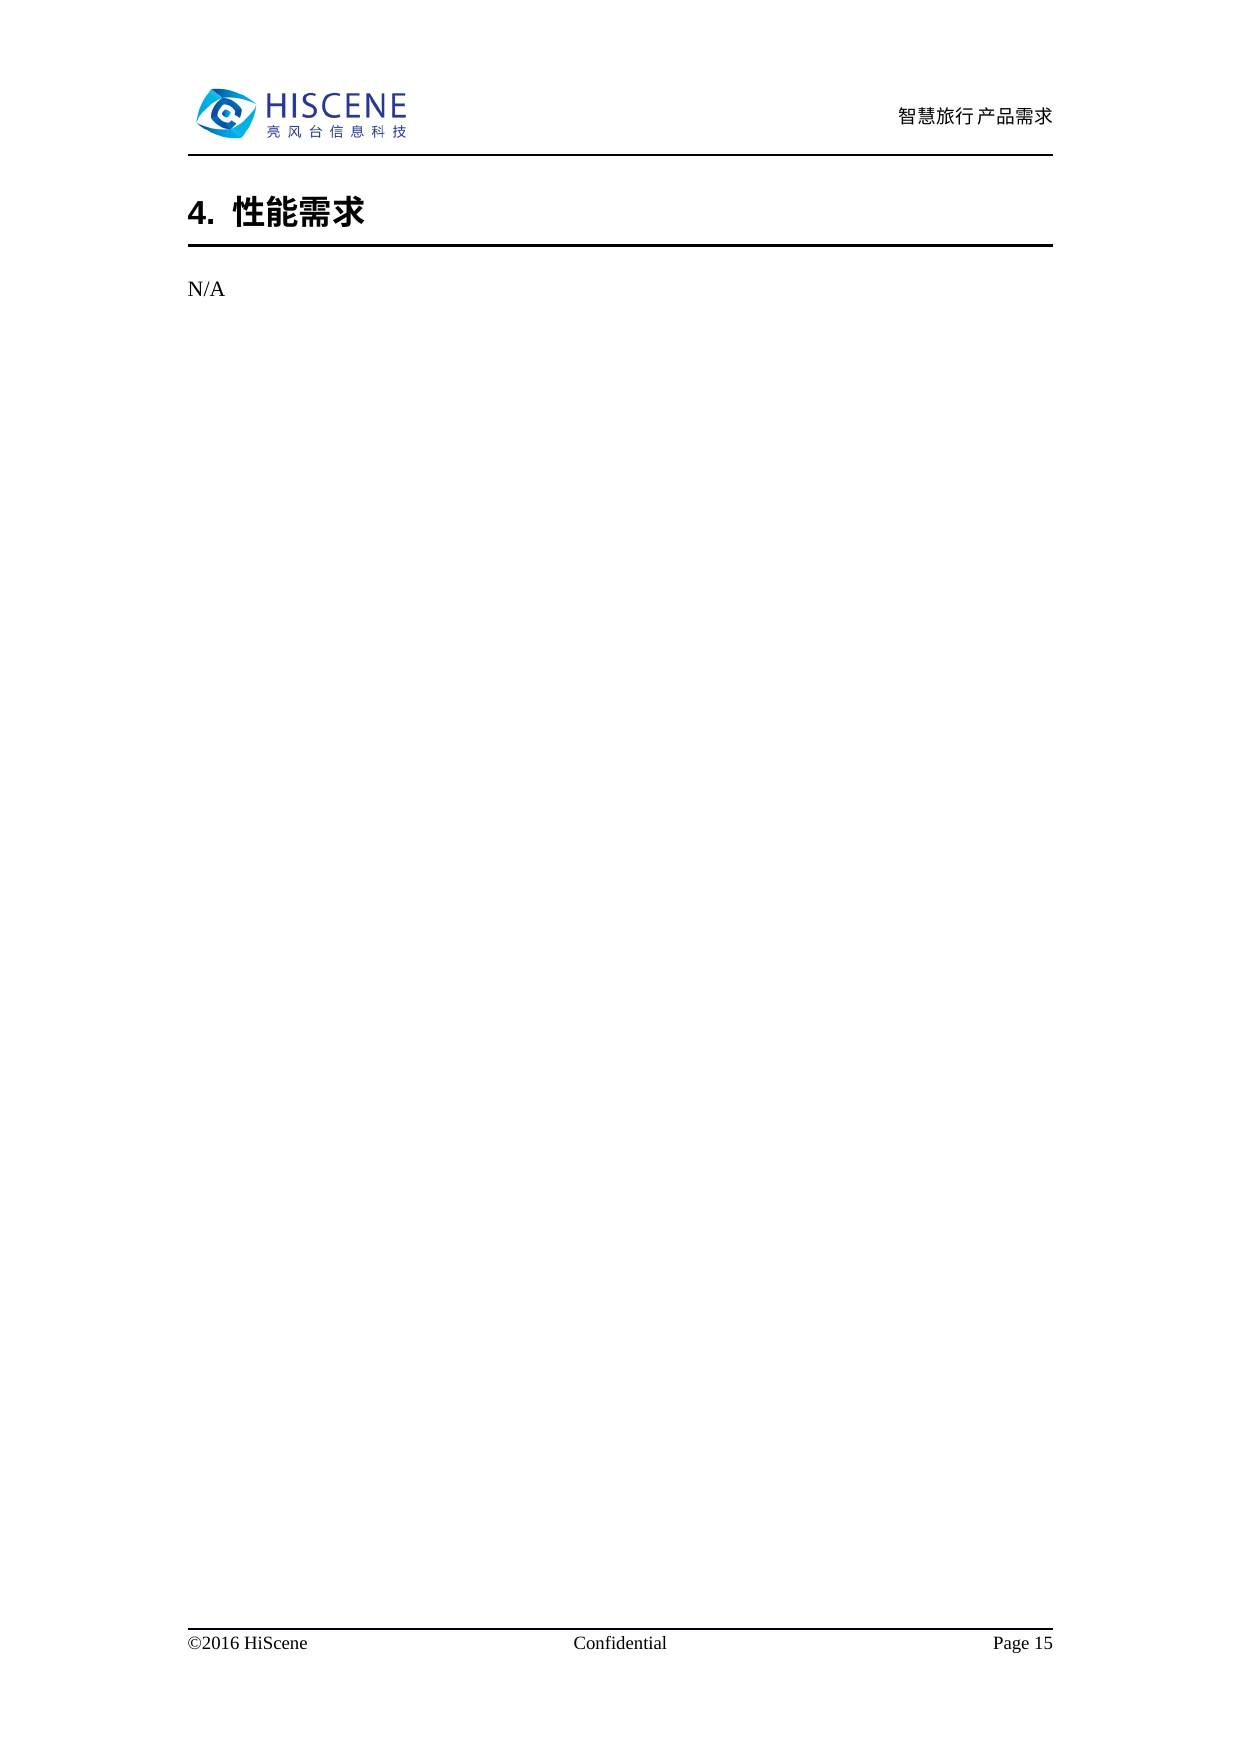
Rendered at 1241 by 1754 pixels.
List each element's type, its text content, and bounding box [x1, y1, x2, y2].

text 性能需求 [187, 177, 1053, 247]
text N/A [187, 272, 1053, 305]
picture [187, 77, 417, 147]
